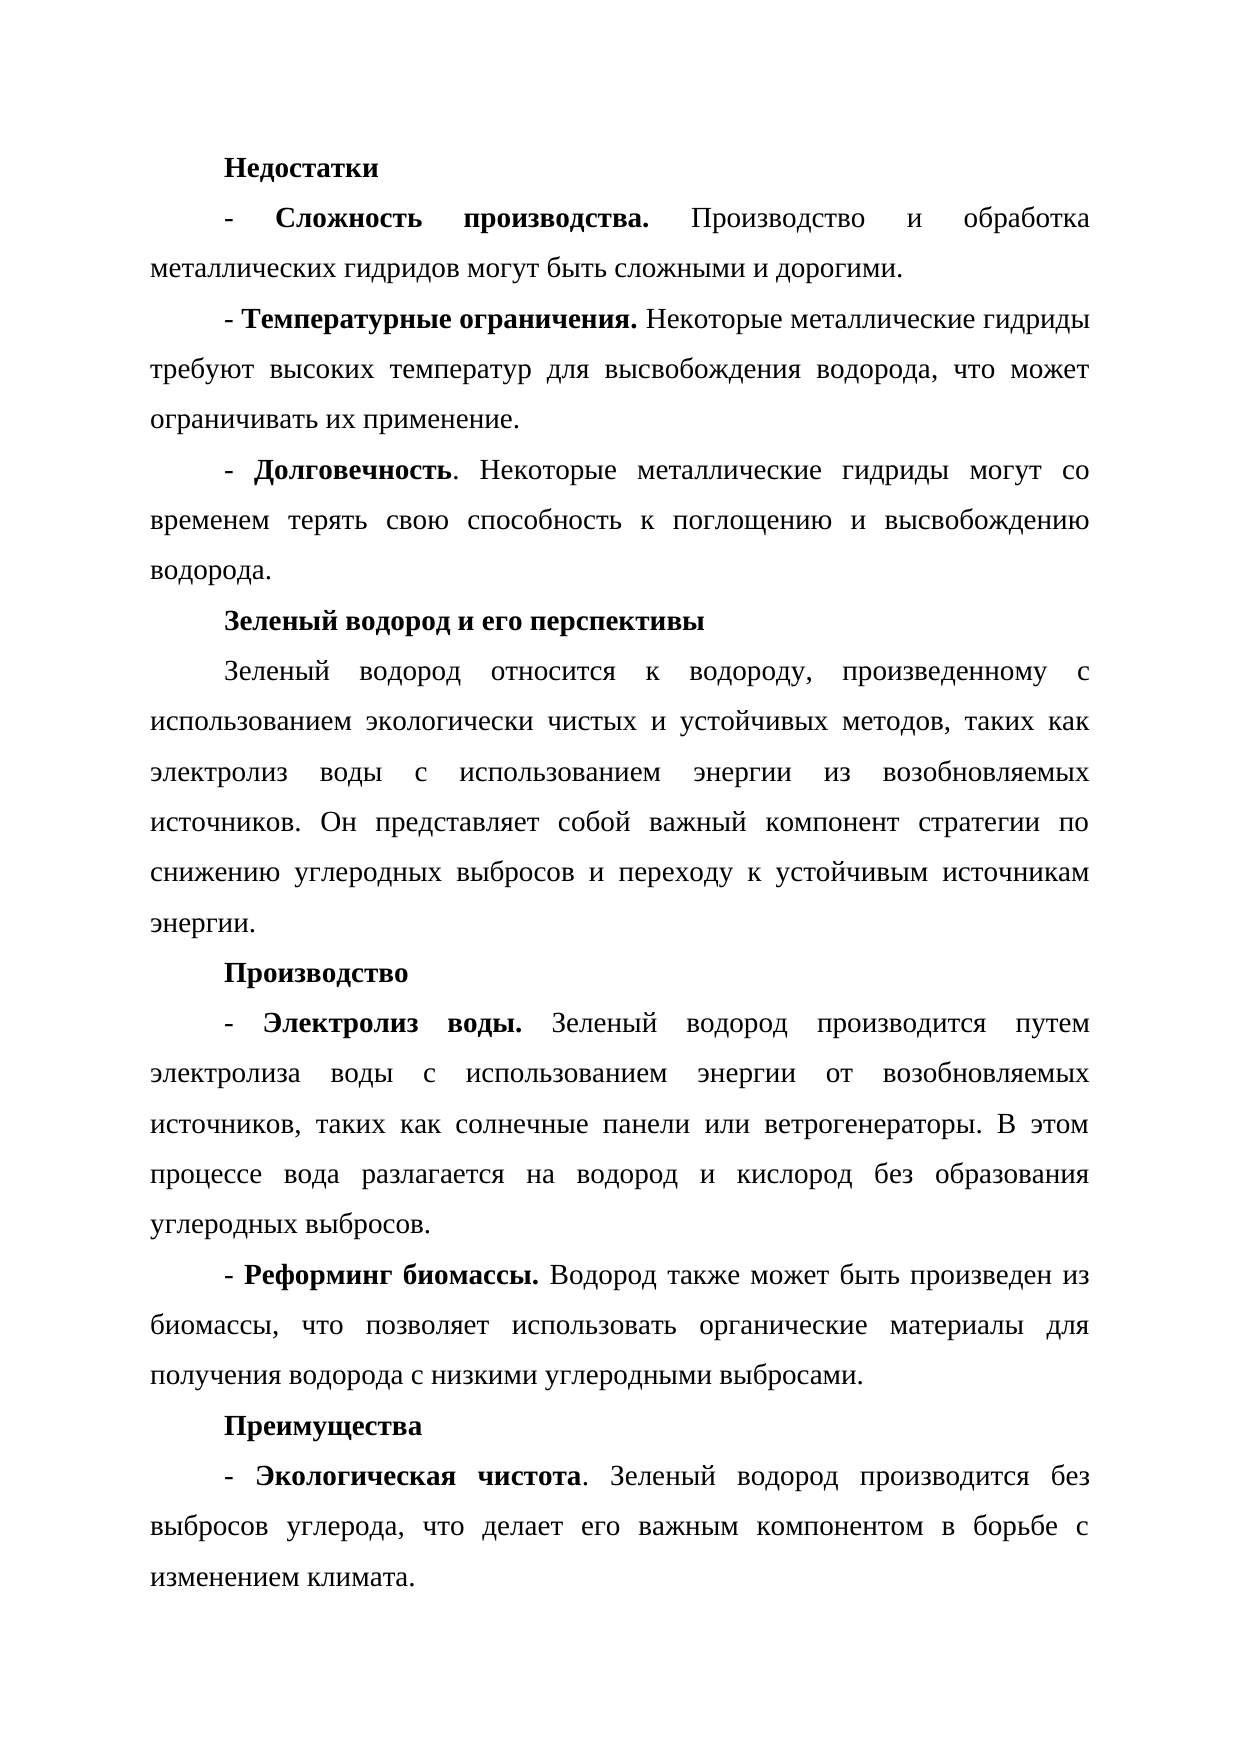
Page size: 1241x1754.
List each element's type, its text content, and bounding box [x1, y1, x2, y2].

text - Сложность производства. Производство и обработка металлических гидридов могут быть сложными и дорогими. [150, 200, 1090, 284]
text Преимущества [150, 1408, 1090, 1441]
text - Реформинг биомассы. Водород также может быть произведен из биомассы, что позволяет использовать органические материалы для получения водорода с низкими углеродными выбросами. [150, 1257, 1090, 1391]
text Производство [150, 955, 1090, 988]
text - Экологическая чистота. Зеленый водород производится без выбросов углерода, что делает его важным компонентом в борьбе с изменением климата. [150, 1458, 1090, 1592]
text - Электролиз воды. Зеленый водород производится путем электролиза воды с использованием энергии от возобновляемых источников, таких как солнечные панели или ветрогенераторы. В этом процессе вода разлагается на водород и кислород без образования углеродных выбросов. [150, 1005, 1090, 1240]
text - Долговечность. Некоторые металлические гидриды могут со временем терять свою способность к поглощению и высвобождению водорода. [150, 452, 1090, 586]
text Зеленый водород относится к водороду, произведенному с использованием экологически чистых и устойчивых методов, таких как электролиз воды с использованием энергии из возобновляемых источников. Он представляет собой важный компонент стратегии по снижению углеродных выбросов и переходу к устойчивым источникам энергии. [150, 653, 1090, 938]
text - Температурные ограничения. Некоторые металлические гидриды требуют высоких температур для высвобождения водорода, что может ограничивать их применение. [150, 301, 1090, 435]
text Зеленый водород и его перспективы [150, 603, 1090, 636]
text Недостатки [150, 150, 1090, 183]
